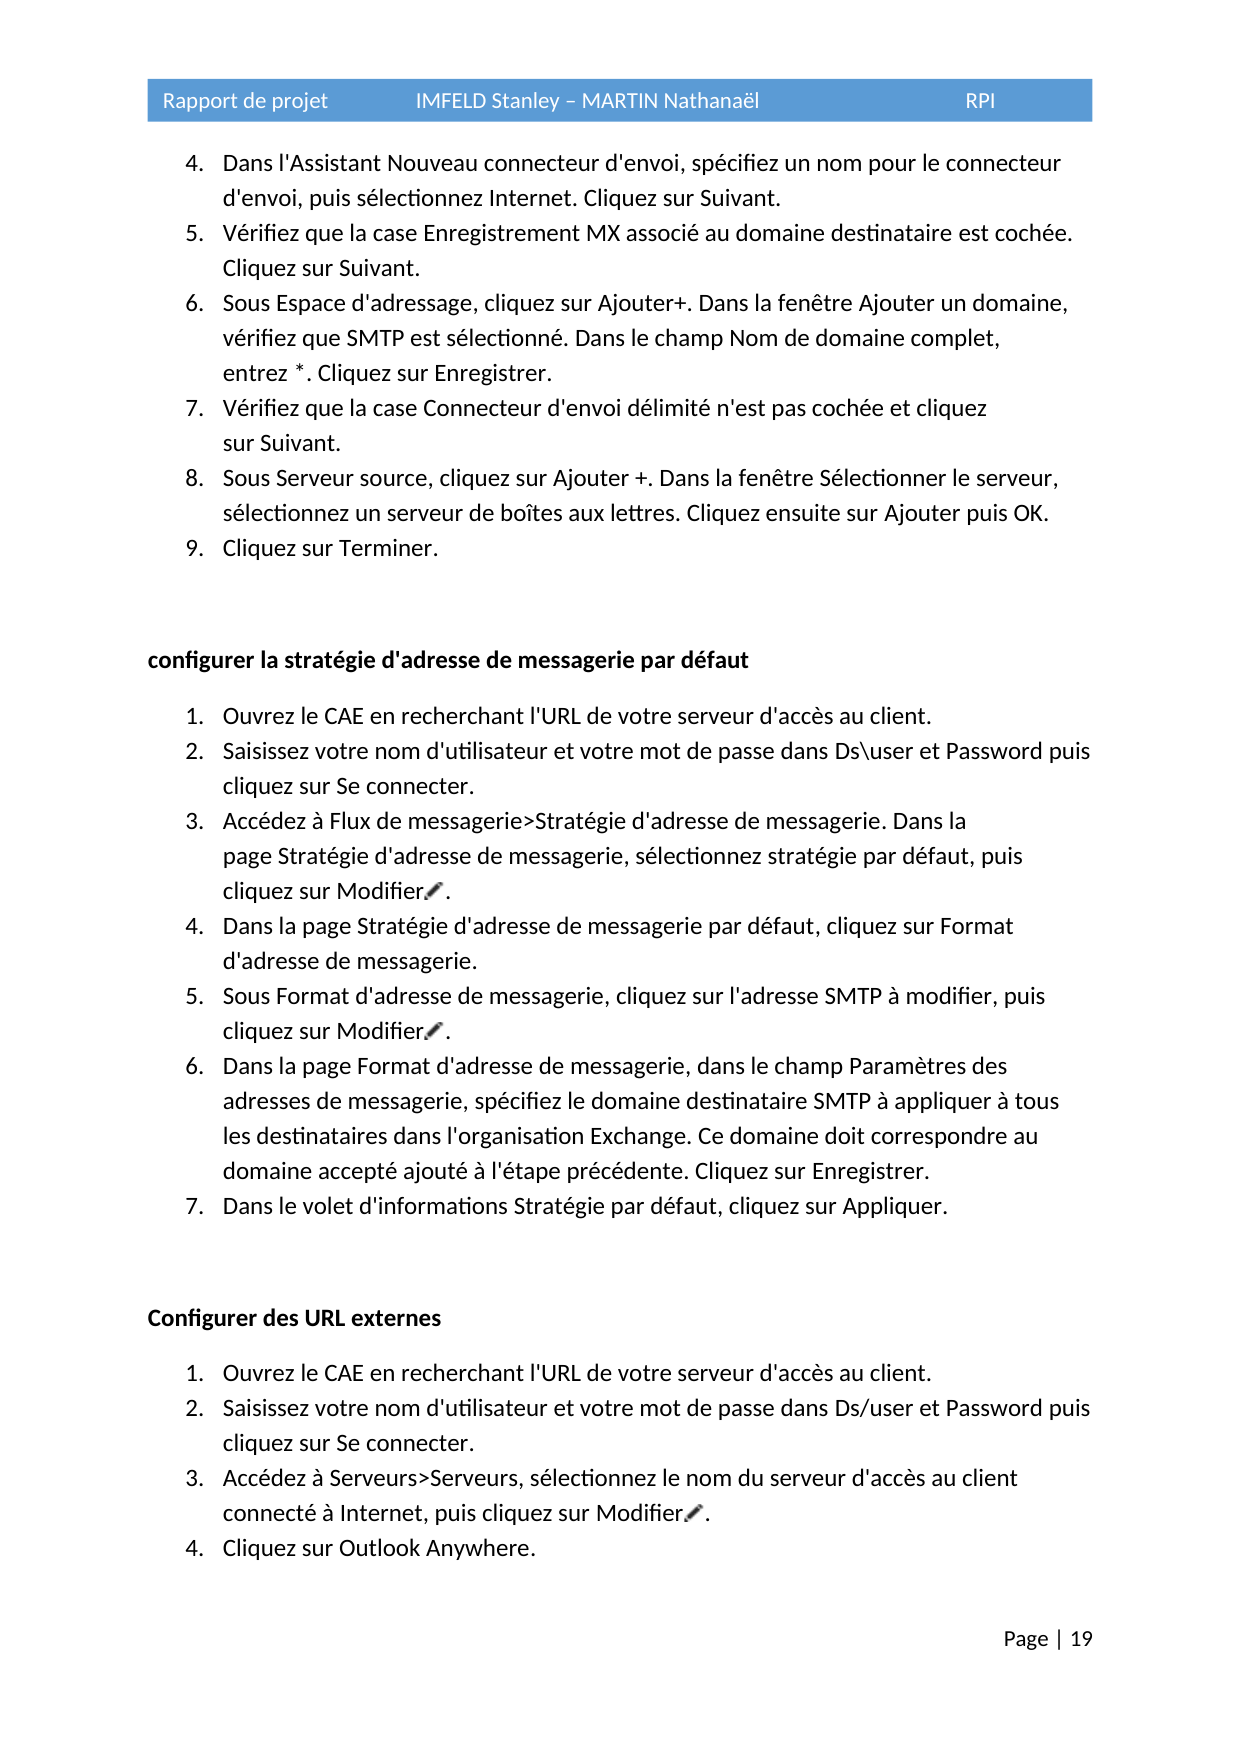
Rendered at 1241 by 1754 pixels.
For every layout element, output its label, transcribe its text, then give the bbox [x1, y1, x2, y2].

list Accédez à Flux de messagerie>Stratégie d'adresse de messagerie. Dans la page Stratégie d'adresse de messagerie, sélectionnez stratégie par défaut, puis cliquez sur Modifier. [185, 805, 1093, 906]
picture [423, 1022, 445, 1040]
list Sous Espace d'adressage, cliquez sur Ajouter+. Dans la fenêtre Ajouter un domaine, vérifiez que SMTP est sélectionné. Dans le champ Nom de domaine complet, entrez *. Cliquez sur Enregistrer. [185, 288, 1093, 388]
list Dans la page Format d'adresse de messagerie, dans le champ Paramètres des adresses de messagerie, spécifiez le domaine destinataire SMTP à appliquer à tous les destinataires dans l'organisation Exchange. Ce domaine doit correspondre au domaine accepté ajouté à l'étape précédente. Cliquez sur Enregistrer. [185, 1050, 1093, 1186]
list Sous Format d'adresse de messagerie, cliquez sur l'adresse SMTP à modifier, puis cliquez sur Modifier. [185, 980, 1093, 1046]
list Dans le volet d'informations Stratégie par défaut, cliquez sur Appliquer. [185, 1190, 1093, 1221]
text configurer la stratégie d'adresse de messagerie par défaut [148, 644, 1093, 675]
list Cliquez sur Terminer. [185, 533, 1093, 563]
list Sous Serveur source, cliquez sur Ajouter +. Dans la fenêtre Sélectionner le serveur, sélectionnez un serveur de boîtes aux lettres. Cliquez ensuite sur Ajouter puis OK. [185, 463, 1093, 528]
picture [423, 882, 445, 900]
list Vérifiez que la case Enregistrement MX associé au domaine destinataire est cochée. Cliquez sur Suivant. [185, 218, 1093, 283]
list Saisissez votre nom d'utilisateur et votre mot de passe dans Ds/user et Password puis cliquez sur Se connecter. [185, 1393, 1093, 1458]
list Dans l'Assistant Nouveau connecteur d'envoi, spécifiez un nom pour le connecteur d'envoi, puis sélectionnez Internet. Cliquez sur Suivant. [185, 148, 1093, 213]
list Dans la page Stratégie d'adresse de messagerie par défaut, cliquez sur Format d'adresse de messagerie. [185, 910, 1093, 976]
list Cliquez sur Outlook Anywhere. [185, 1533, 1093, 1563]
list Vérifiez que la case Connecteur d'envoi délimité n'est pas cochée et cliquez sur Suivant. [185, 393, 1093, 458]
list Ouvrez le CAE en recherchant l'URL de votre serveur d'accès au client. [185, 700, 1093, 731]
text Configurer des URL externes [148, 1302, 1093, 1332]
picture [683, 1504, 705, 1522]
list Ouvrez le CAE en recherchant l'URL de votre serveur d'accès au client. [185, 1358, 1093, 1388]
list Saisissez votre nom d'utilisateur et votre mot de passe dans Ds\user et Password puis cliquez sur Se connecter. [185, 735, 1093, 801]
list Accédez à Serveurs>Serveurs, sélectionnez le nom du serveur d'accès au client connecté à Internet, puis cliquez sur Modifier. [185, 1463, 1093, 1528]
